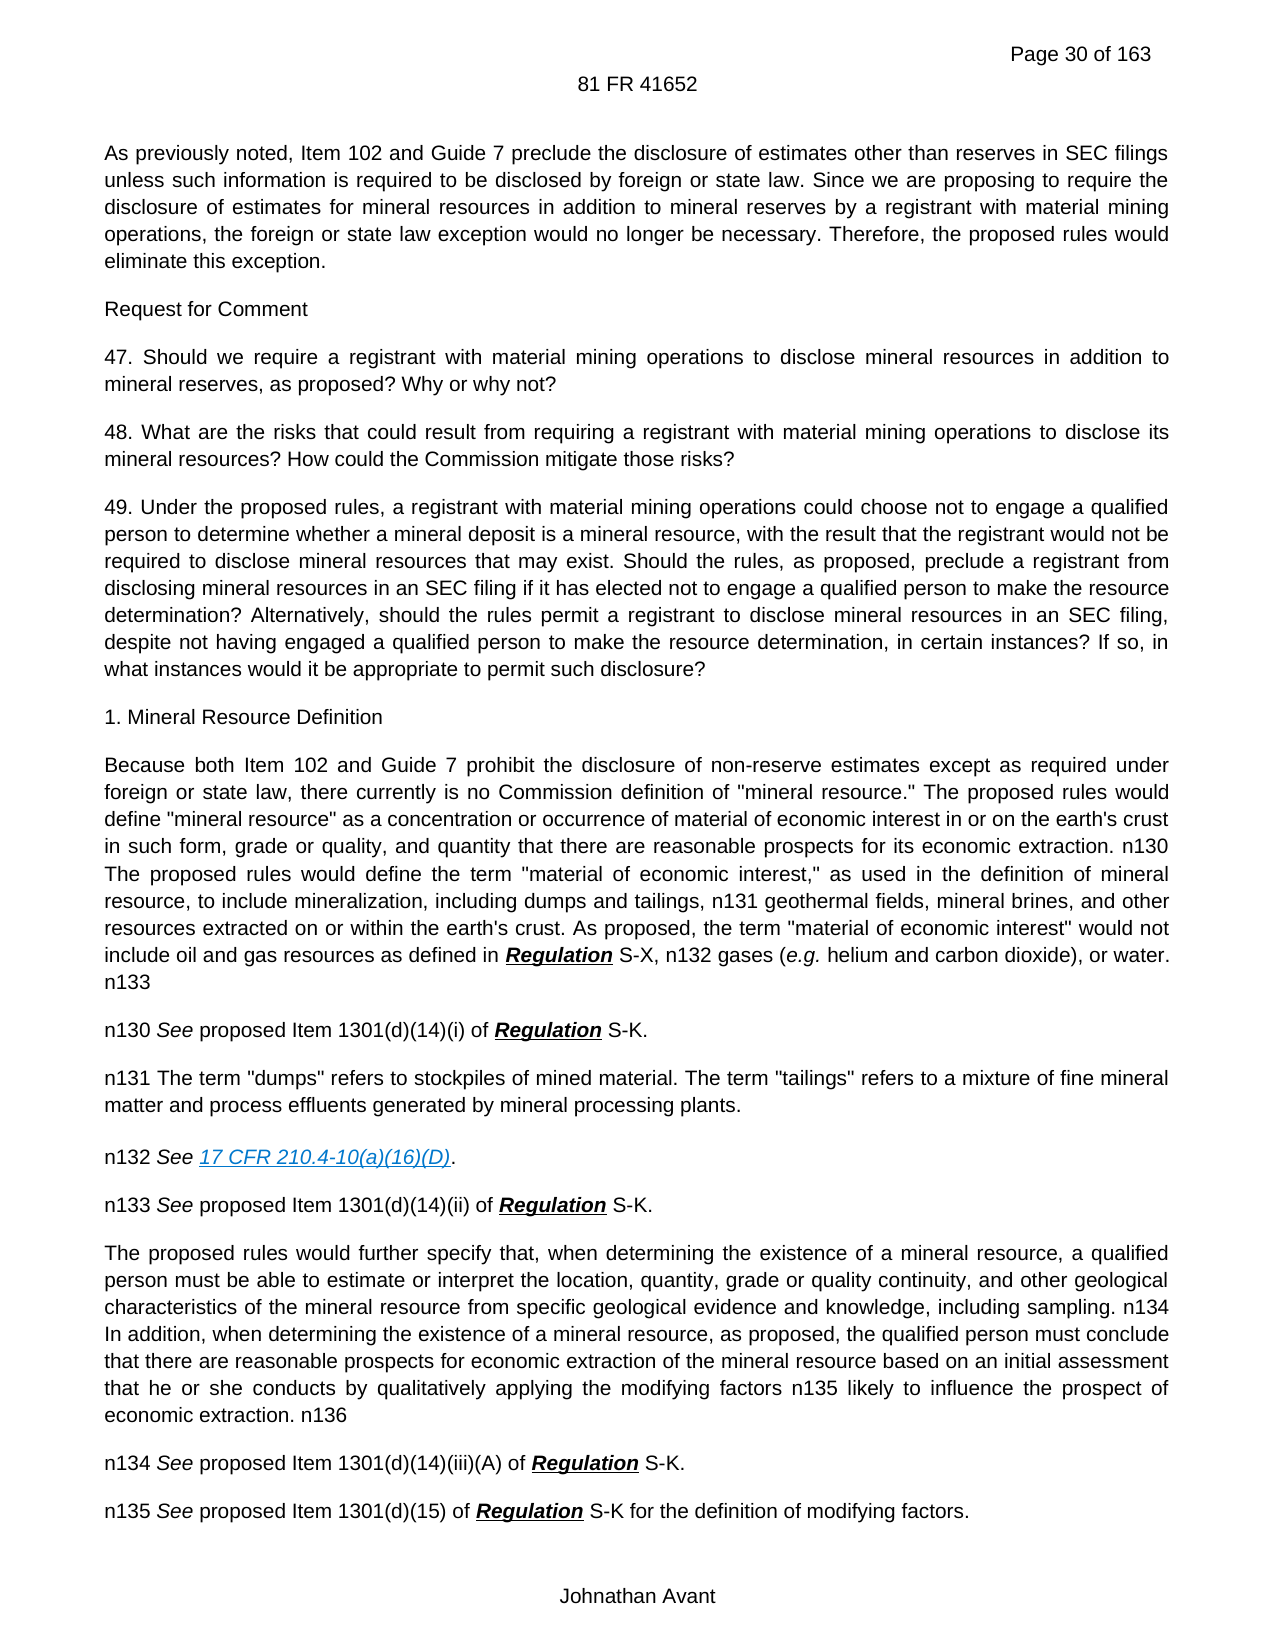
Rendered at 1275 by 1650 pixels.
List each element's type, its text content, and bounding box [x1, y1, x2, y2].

text n132 See 17 CFR 210.4-10(a)(16)(D). [104, 1142, 1171, 1169]
text n131 The term "dumps" refers to stockpiles of mined material. The term "tailings" refers to a mixture of fine mineral matter and process effluents generated by mineral processing plants. [104, 1062, 1171, 1117]
text 1. Mineral Resource Definition [104, 702, 1171, 729]
text Because both Item 102 and Guide 7 prohibit the disclosure of non-reserve estimates except as required under foreign or state law, there currently is no Commission definition of "mineral resource." The proposed rules would define "mineral resource" as a concentration or occurrence of material of economic interest in or on the earth's crust in such form, grade or quality, and quantity that there are reasonable prospects for its economic extraction. n130 The proposed rules would define the term "material of economic interest," as used in the definition of mineral resource, to include mineralization, including dumps and tailings, n131 geothermal fields, mineral brines, and other resources extracted on or within the earth's crust. As proposed, the term "material of economic interest" would not include oil and gas resources as defined in Regulation S-X, n132 gases (e.g. helium and carbon dioxide), or water. n133 [104, 750, 1171, 994]
text As previously noted, Item 102 and Guide 7 preclude the disclosure of estimates other than reserves in SEC filings unless such information is required to be disclosed by foreign or state law. Since we are proposing to require the disclosure of estimates for mineral resources in addition to mineral reserves by a registrant with material mining operations, the foreign or state law exception would no longer be necessary. Therefore, the proposed rules would eliminate this exception. [104, 137, 1171, 273]
text 47. Should we require a registrant with material mining operations to disclose mineral resources in addition to mineral reserves, as proposed? Why or why not? [104, 342, 1171, 396]
text Request for Comment [104, 294, 1171, 321]
text 48. What are the risks that could result from requiring a registrant with material mining operations to disclose its mineral resources? How could the Commission mitigate those risks? [104, 417, 1171, 471]
text 49. Under the proposed rules, a registrant with material mining operations could choose not to engage a qualified person to determine whether a mineral deposit is a mineral resource, with the result that the registrant would not be required to disclose mineral resources that may exist. Should the rules, as proposed, preclude a registrant from disclosing mineral resources in an SEC filing if it has elected not to engage a qualified person to make the resource determination? Alternatively, should the rules permit a registrant to disclose mineral resources in an SEC filing, despite not having engaged a qualified person to make the resource determination, in certain instances? If so, in what instances would it be appropriate to permit such disclosure? [104, 492, 1171, 681]
text n135 See proposed Item 1301(d)(15) of Regulation S-K for the definition of modifying factors. [104, 1496, 1171, 1523]
text n130 See proposed Item 1301(d)(14)(i) of Regulation S-K. [104, 1014, 1171, 1042]
text n134 See proposed Item 1301(d)(14)(iii)(A) of Regulation S-K. [104, 1448, 1171, 1475]
text The proposed rules would further specify that, when determining the existence of a mineral resource, a qualified person must be able to estimate or interpret the location, quantity, grade or quality continuity, and other geological characteristics of the mineral resource from specific geological evidence and knowledge, including sampling. n134 In addition, when determining the existence of a mineral resource, as proposed, the qualified person must conclude that there are reasonable prospects for economic extraction of the mineral resource based on an initial assessment that he or she conducts by qualitatively applying the modifying factors n135 likely to influence the prospect of economic extraction. n136 [104, 1237, 1171, 1427]
text n133 See proposed Item 1301(d)(14)(ii) of Regulation S-K. [104, 1189, 1171, 1217]
